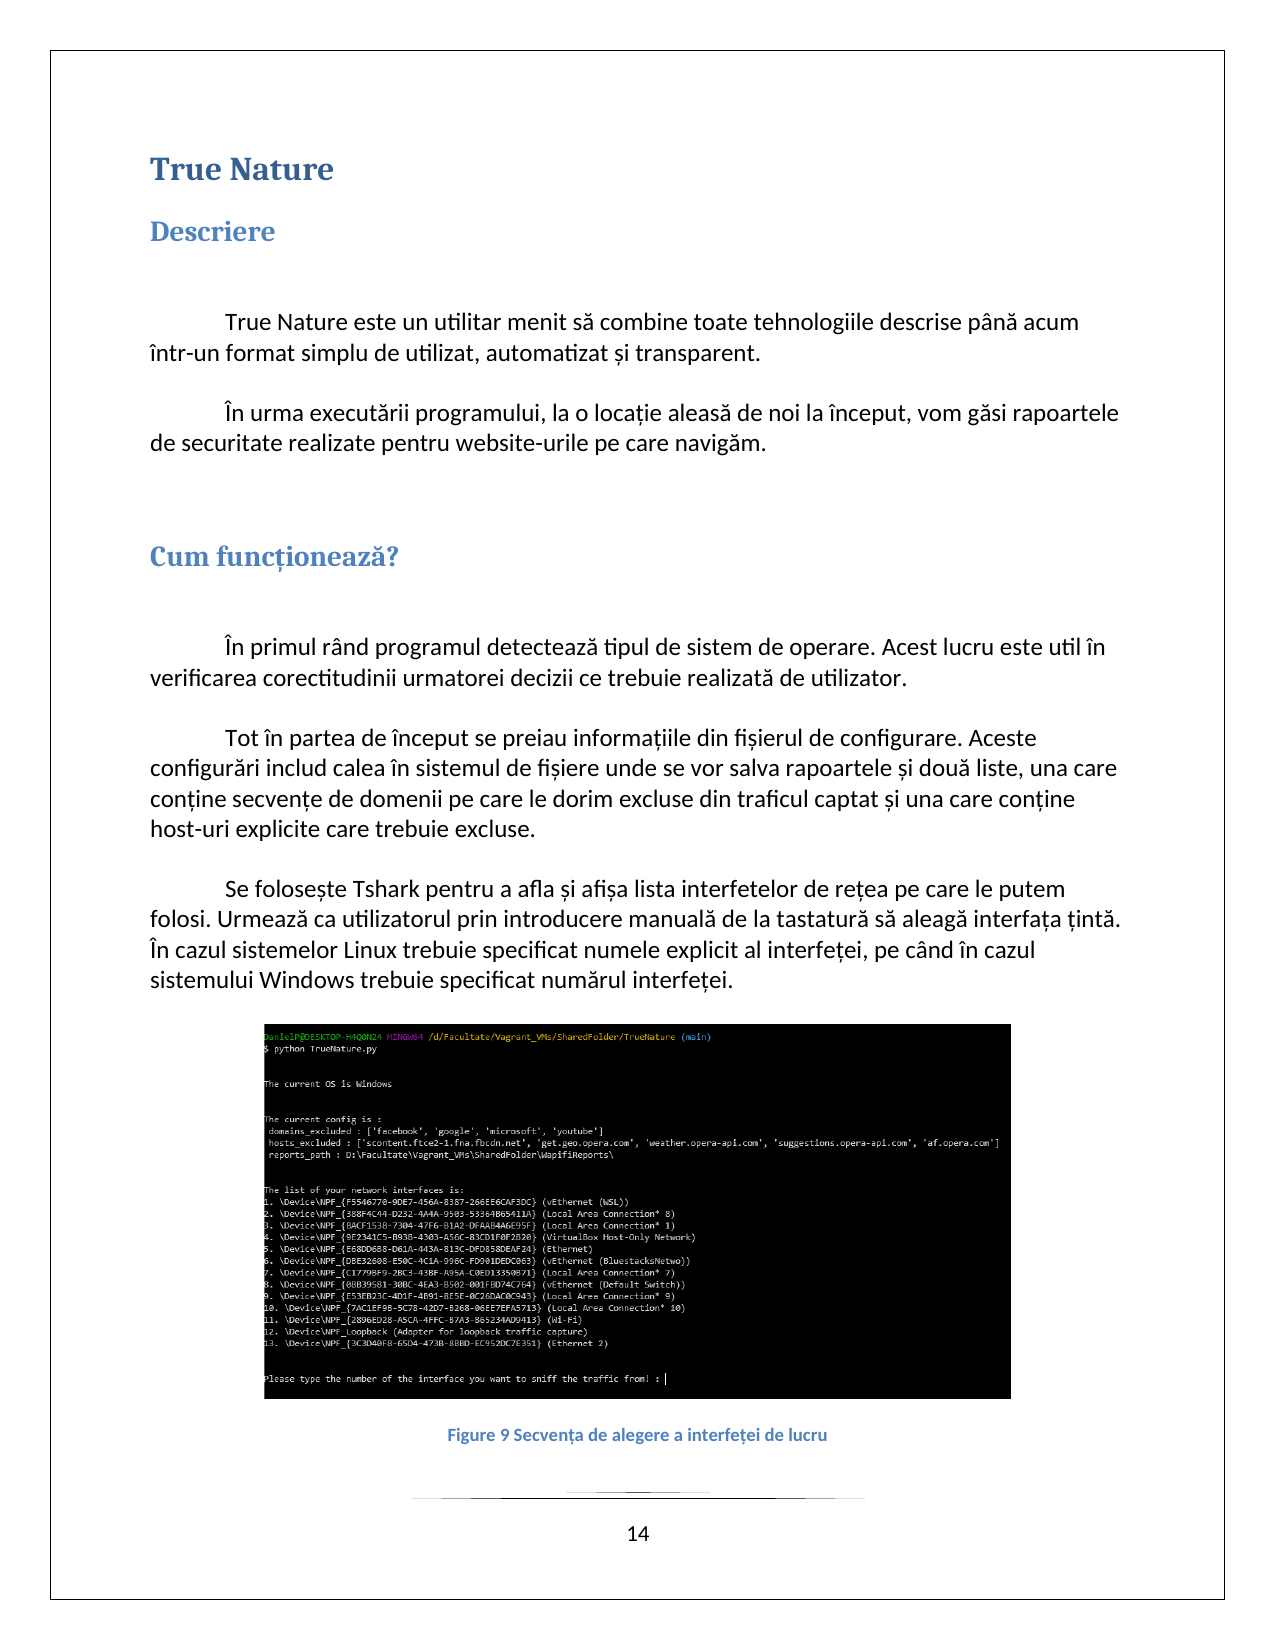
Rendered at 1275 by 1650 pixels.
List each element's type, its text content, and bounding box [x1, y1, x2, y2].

text True Nature este un utilitar menit să combine toate tehnologiile descrise până acum într-un format simplu de utilizat, automatizat și transparent. [150, 306, 1125, 367]
subtitle True Nature [150, 150, 1125, 188]
text Se folosește Tshark pentru a afla și afișa lista interfetelor de rețea pe care le putem folosi. Urmează ca utilizatorul prin introducere manuală de la tastatură să aleagă interfața țintă. În cazul sistemelor Linux trebuie specificat numele explicit al interfeței, pe când în cazul sistemului Windows trebuie specificat numărul interfeței. [150, 873, 1125, 995]
text În primul rând programul detectează tipul de sistem de operare. Acest lucru este util în verificarea corectitudinii urmatorei decizii ce trebuie realizată de utilizator. [150, 631, 1125, 692]
text În urma executării programului, la o locație aleasă de noi la început, vom găsi rapoartele de securitate realizate pentru website-urile pe care navigăm. [150, 397, 1125, 458]
subtitle Descriere [150, 215, 1125, 248]
subtitle Cum funcționează? [150, 540, 1125, 573]
picture [264, 1024, 1011, 1399]
text Tot în partea de început se preiau informațiile din fișierul de configurare. Aceste configurări includ calea în sistemul de fișiere unde se vor salva rapoartele și două liste, una care conține secvențe de domenii pe care le dorim excluse din traficul captat și una care conține host-uri explicite care trebuie excluse. [150, 722, 1125, 844]
